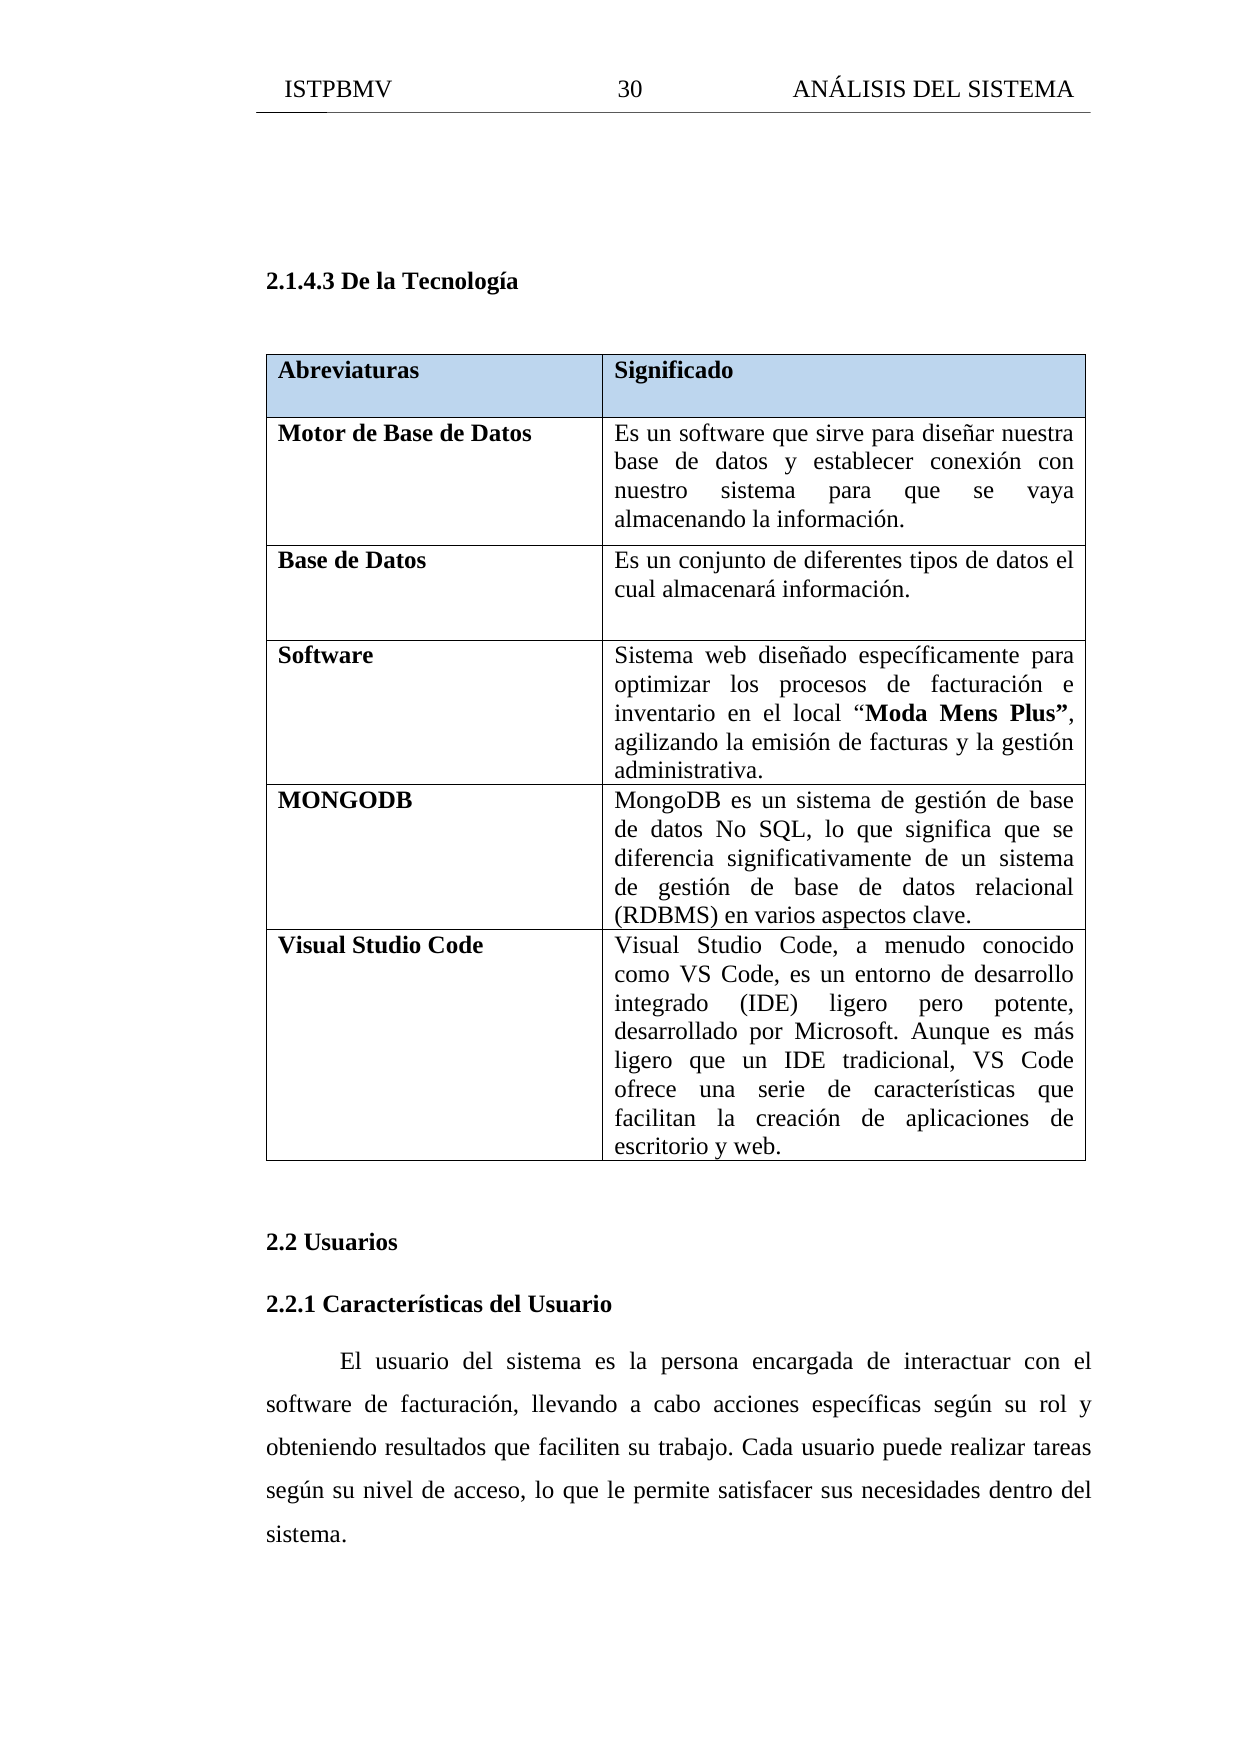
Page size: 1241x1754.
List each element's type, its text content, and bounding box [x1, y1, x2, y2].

table_cell Sistema web diseñado específicamente para optimizar los procesos de facturación e inventario en el local “Moda Mens Plus”, agilizando la emisión de facturas y la gestión administrativa. [603, 641, 1085, 784]
subtitle 2.2 Usuarios [266, 1227, 1092, 1256]
table_cell Es un conjunto de diferentes tipos de datos el cual almacenará información. [603, 546, 1085, 639]
table_cell Motor de Base de Datos [267, 418, 602, 544]
table_cell Visual Studio Code, a menudo conocido como VS Code, es un entorno de desarrollo integrado (IDE) ligero pero potente, desarrollado por Microsoft. Aunque es más ligero que un IDE tradicional, VS Code ofrece una serie de características que facilitan la creación de aplicaciones de escritorio y web. [603, 930, 1085, 1160]
subtitle 2.1.4.3 De la Tecnología [266, 266, 1092, 294]
table_cell Base de Datos [267, 546, 602, 639]
table_header Significado [603, 355, 1085, 417]
subtitle 2.2.1 Características del Usuario [266, 1289, 1092, 1317]
table_cell MONGODB [267, 785, 602, 929]
table_cell MongoDB es un sistema de gestión de base de datos No SQL, lo que significa que se diferencia significativamente de un sistema de gestión de base de datos relacional (RDBMS) en varios aspectos clave. [603, 785, 1085, 929]
table_header Abreviaturas [267, 355, 602, 417]
table_cell Es un software que sirve para diseñar nuestra base de datos y establecer conexión con nuestro sistema para que se vaya almacenando la información. [603, 418, 1085, 544]
table_cell Visual Studio Code [267, 930, 602, 1160]
text El usuario del sistema es la persona encargada de interactuar con el software de facturación, llevando a cabo acciones específicas según su rol y obteniendo resultados que faciliten su trabajo. Cada usuario puede realizar tareas según su nivel de acceso, lo que le permite satisfacer sus necesidades dentro del sistema. [266, 1346, 1092, 1547]
table_cell Software [267, 641, 602, 784]
